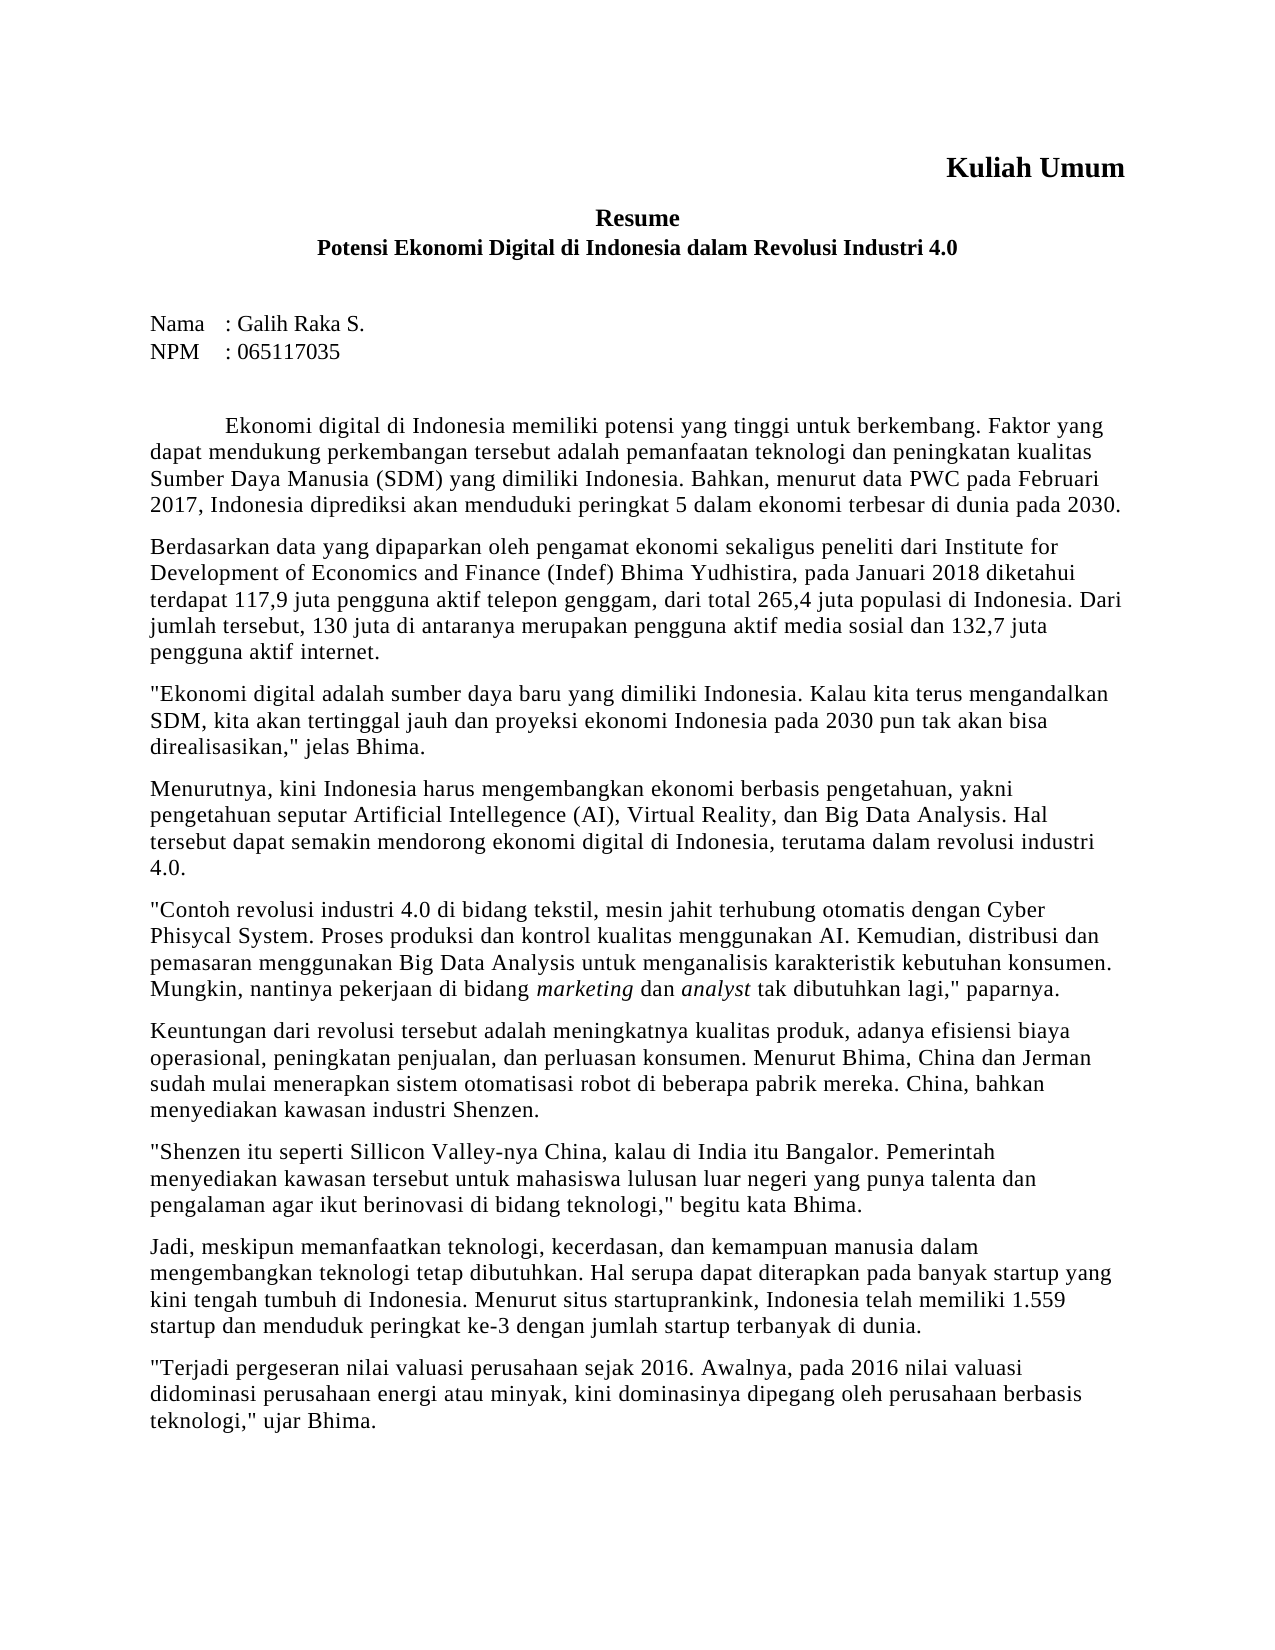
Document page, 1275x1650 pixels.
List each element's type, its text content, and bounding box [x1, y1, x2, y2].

text Kuliah Umum [150, 150, 1125, 183]
text Jadi, meskipun memanfaatkan teknologi, kecerdasan, dan kemampuan manusia dalam mengembangkan teknologi tetap dibutuhkan. Hal serupa dapat diterapkan pada banyak startup yang kini tengah tumbuh di Indonesia. Menurut situs startuprankink, Indonesia telah memiliki 1.559 startup dan menduduk peringkat ke-3 dengan jumlah startup terbanyak di dunia. [150, 1233, 1125, 1338]
text "Contoh revolusi industri 4.0 di bidang tekstil, mesin jahit terhubung otomatis dengan Cyber Phisycal System. Proses produksi dan kontrol kualitas menggunakan AI. Kemudian, distribusi dan pemasaran menggunakan Big Data Analysis untuk menganalisis karakteristik kebutuhan konsumen. Mungkin, nantinya pekerjaan di bidang marketing dan analyst tak dibutuhkan lagi," paparnya. [150, 896, 1125, 1002]
text Ekonomi digital di Indonesia memiliki potensi yang tinggi untuk berkembang. Faktor yang dapat mendukung perkembangan tersebut adalah pemanfaatan teknologi dan peningkatan kualitas Sumber Daya Manusia (SDM) yang dimiliki Indonesia. Bahkan, menurut data PWC pada Februari 2017, Indonesia diprediksi akan menduduki peringkat 5 dalam ekonomi terbesar di dunia pada 2030. [150, 412, 1125, 517]
text Keuntungan dari revolusi tersebut adalah meningkatnya kualitas produk, adanya efisiensi biaya operasional, peningkatan penjualan, dan perluasan konsumen. Menurut Bhima, China dan Jerman sudah mulai menerapkan sistem otomatisasi robot di beberapa pabrik mereka. China, bahkan menyediakan kawasan industri Shenzen. [150, 1017, 1125, 1123]
text Berdasarkan data yang dipaparkan oleh pengamat ekonomi sekaligus peneliti dari Institute for Development of Economics and Finance (Indef) Bhima Yudhistira, pada Januari 2018 diketahui terdapat 117,9 juta pengguna aktif telepon genggam, dari total 265,4 juta populasi di Indonesia. Dari jumlah tersebut, 130 juta di antaranya merupakan pengguna aktif media sosial dan 132,7 juta pengguna aktif internet. [150, 533, 1125, 665]
text NPM : 065117035 [150, 338, 1125, 365]
text Menurutnya, kini Indonesia harus mengembangkan ekonomi berbasis pengetahuan, yakni pengetahuan seputar Artificial Intellegence (AI), Virtual Reality, dan Big Data Analysis. Hal tersebut dapat semakin mendorong ekonomi digital di Indonesia, terutama dalam revolusi industri 4.0. [150, 775, 1125, 881]
text Nama : Galih Raka S. [150, 310, 1125, 336]
text "Terjadi pergeseran nilai valuasi perusahaan sejak 2016. Awalnya, pada 2016 nilai valuasi didominasi perusahaan energi atau minyak, kini dominasinya dipegang oleh perusahaan berbasis teknologi," ujar Bhima. [150, 1354, 1125, 1433]
text "Ekonomi digital adalah sumber daya baru yang dimiliki Indonesia. Kalau kita terus mengandalkan SDM, kita akan tertinggal jauh dan proyeksi ekonomi Indonesia pada 2030 pun tak akan bisa direalisasikan," jelas Bhima. [150, 680, 1125, 759]
text Resume [150, 203, 1125, 232]
text "Shenzen itu seperti Sillicon Valley-nya China, kalau di India itu Bangalor. Pemerintah menyediakan kawasan tersebut untuk mahasiswa lulusan luar negeri yang punya talenta dan pengalaman agar ikut berinovasi di bidang teknologi," begitu kata Bhima. [150, 1138, 1125, 1217]
text Potensi Ekonomi Digital di Indonesia dalam Revolusi Industri 4.0 [150, 234, 1125, 260]
